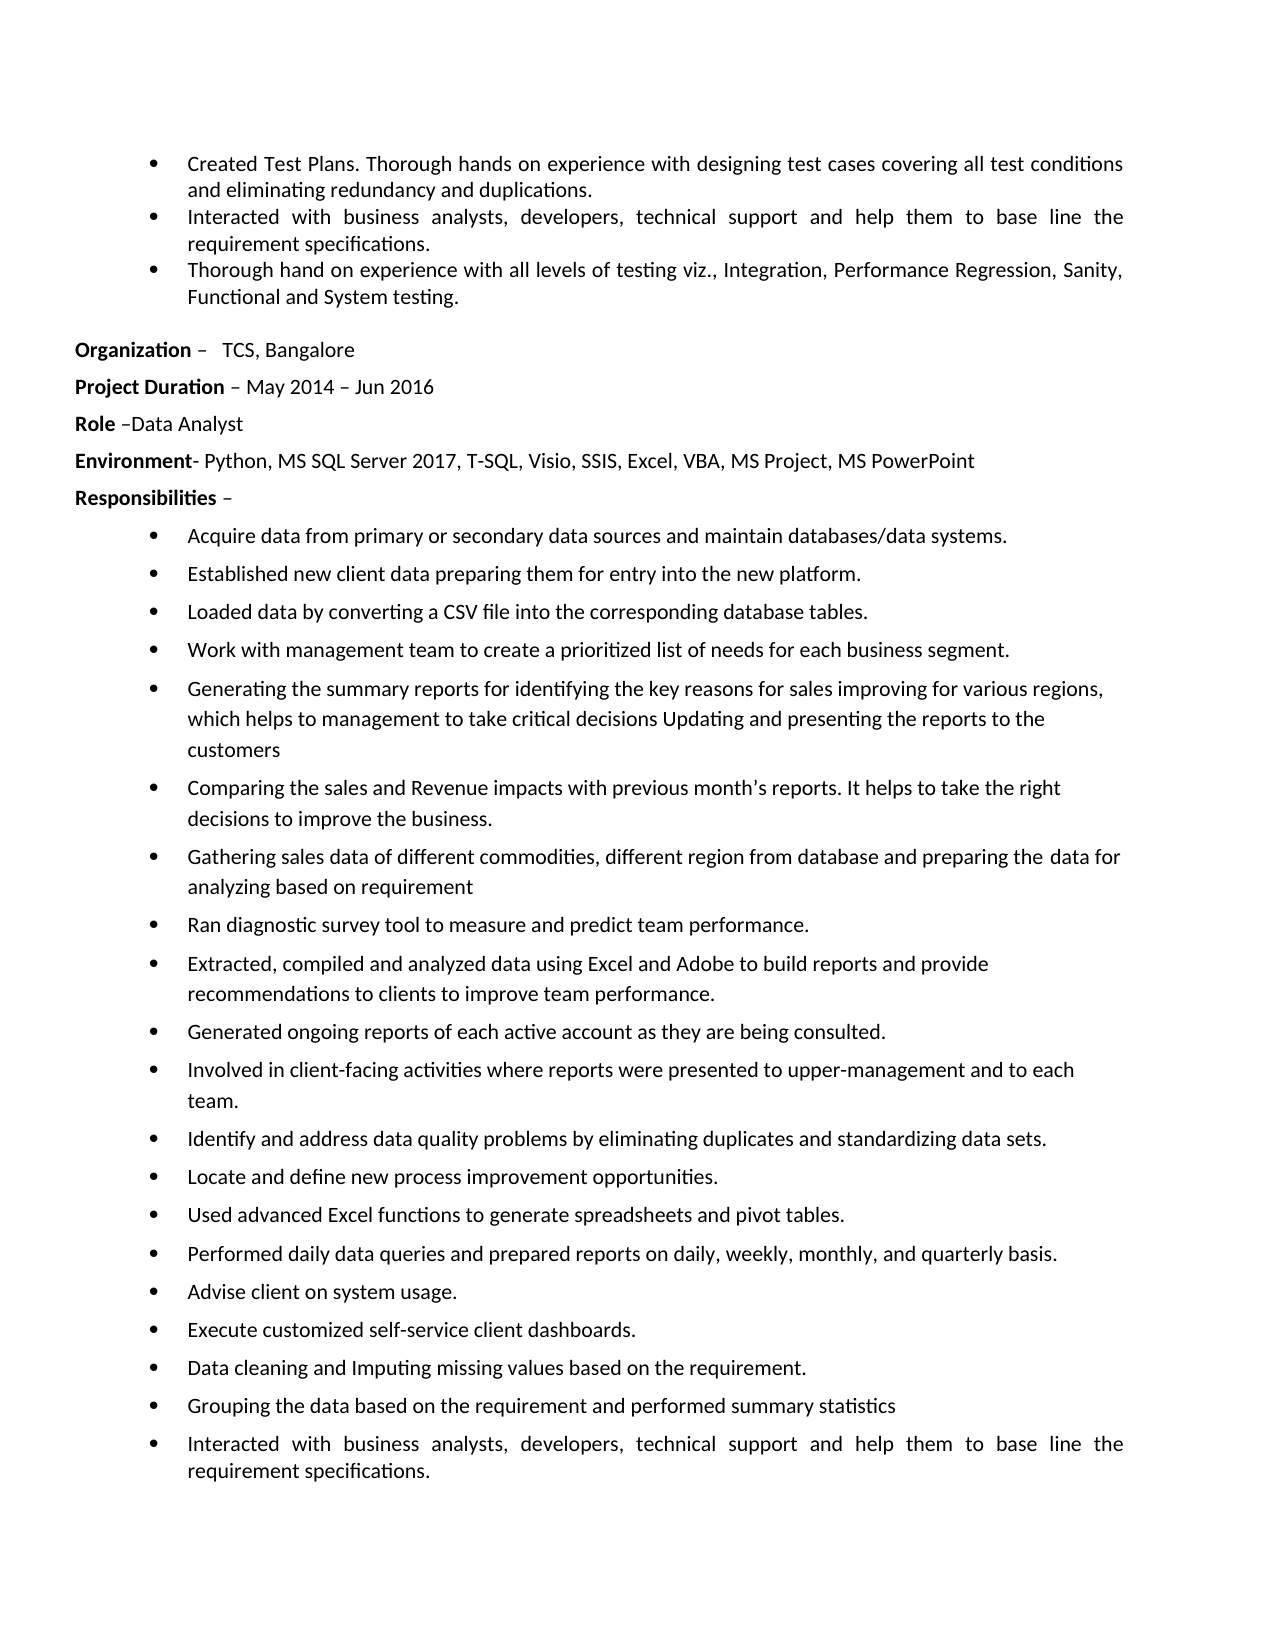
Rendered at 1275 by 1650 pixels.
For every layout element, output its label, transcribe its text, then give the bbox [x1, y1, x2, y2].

text Organization – TCS, Bangalore [75, 337, 1209, 363]
list Locate and define new process improvement opportunities. [150, 1163, 1125, 1190]
list Acquire data from primary or secondary data sources and maintain databases/data systems. [150, 522, 1125, 549]
list Generating the summary reports for identifying the key reasons for sales improving for various regions, which helps to management to take critical decisions Updating and presenting the reports to the customers [150, 675, 1125, 763]
list Advise client on system usage. [150, 1278, 1125, 1304]
list Extracted, compiled and analyzed data using Excel and Adobe to build reports and provide recommendations to clients to improve team performance. [150, 950, 1125, 1007]
list Interacted with business analysts, developers, technical support and help them to base line the requirement specifications. [150, 1430, 1125, 1484]
list Generated ongoing reports of each active account as they are being consulted. [150, 1018, 1125, 1045]
list Involved in client-facing activities where reports were presented to upper-management and to each team. [150, 1057, 1125, 1114]
text Project Duration – May 2014 – Jun 2016 [75, 373, 1209, 400]
list Used advanced Excel functions to generate spreadsheets and pivot tables. [150, 1202, 1125, 1228]
text Role –Data Analyst [75, 410, 1209, 437]
list Created Test Plans. Thorough hands on experience with designing test cases covering all test conditions and eliminating redundancy and duplications. [150, 150, 1125, 203]
list Work with management team to create a prioritized list of needs for each business segment. [150, 637, 1125, 663]
list Interacted with business analysts, developers, technical support and help them to base line the requirement specifications. [150, 203, 1125, 257]
list Grouping the data based on the requirement and performed summary statistics [150, 1392, 1125, 1419]
list Identify and address data quality problems by eliminating duplicates and standardizing data sets. [150, 1125, 1125, 1152]
list Gathering sales data of different commodities, different region from database and preparing the data for analyzing based on requirement [150, 843, 1125, 900]
list Ran diagnostic survey tool to measure and predict team performance. [150, 912, 1125, 938]
list Loaded data by converting a CSV file into the corresponding database tables. [150, 598, 1125, 625]
list Established new client data preparing them for entry into the new platform. [150, 560, 1125, 587]
list Data cleaning and Imputing missing values based on the requirement. [150, 1354, 1125, 1381]
list Thorough hand on experience with all levels of testing viz., Integration, Performance Regression, Sanity, Functional and System testing. [150, 257, 1125, 310]
list Performed daily data queries and prepared reports on daily, weekly, monthly, and quarterly basis. [150, 1240, 1125, 1266]
text Environment- Python, MS SQL Server 2017, T-SQL, Visio, SSIS, Excel, VBA, MS Project, MS PowerPoint [75, 447, 1209, 474]
list Comparing the sales and Revenue impacts with previous month’s reports. It helps to take the right decisions to improve the business. [150, 774, 1125, 831]
text Responsibilities – [75, 484, 1209, 511]
list Execute customized self-service client dashboards. [150, 1316, 1125, 1343]
